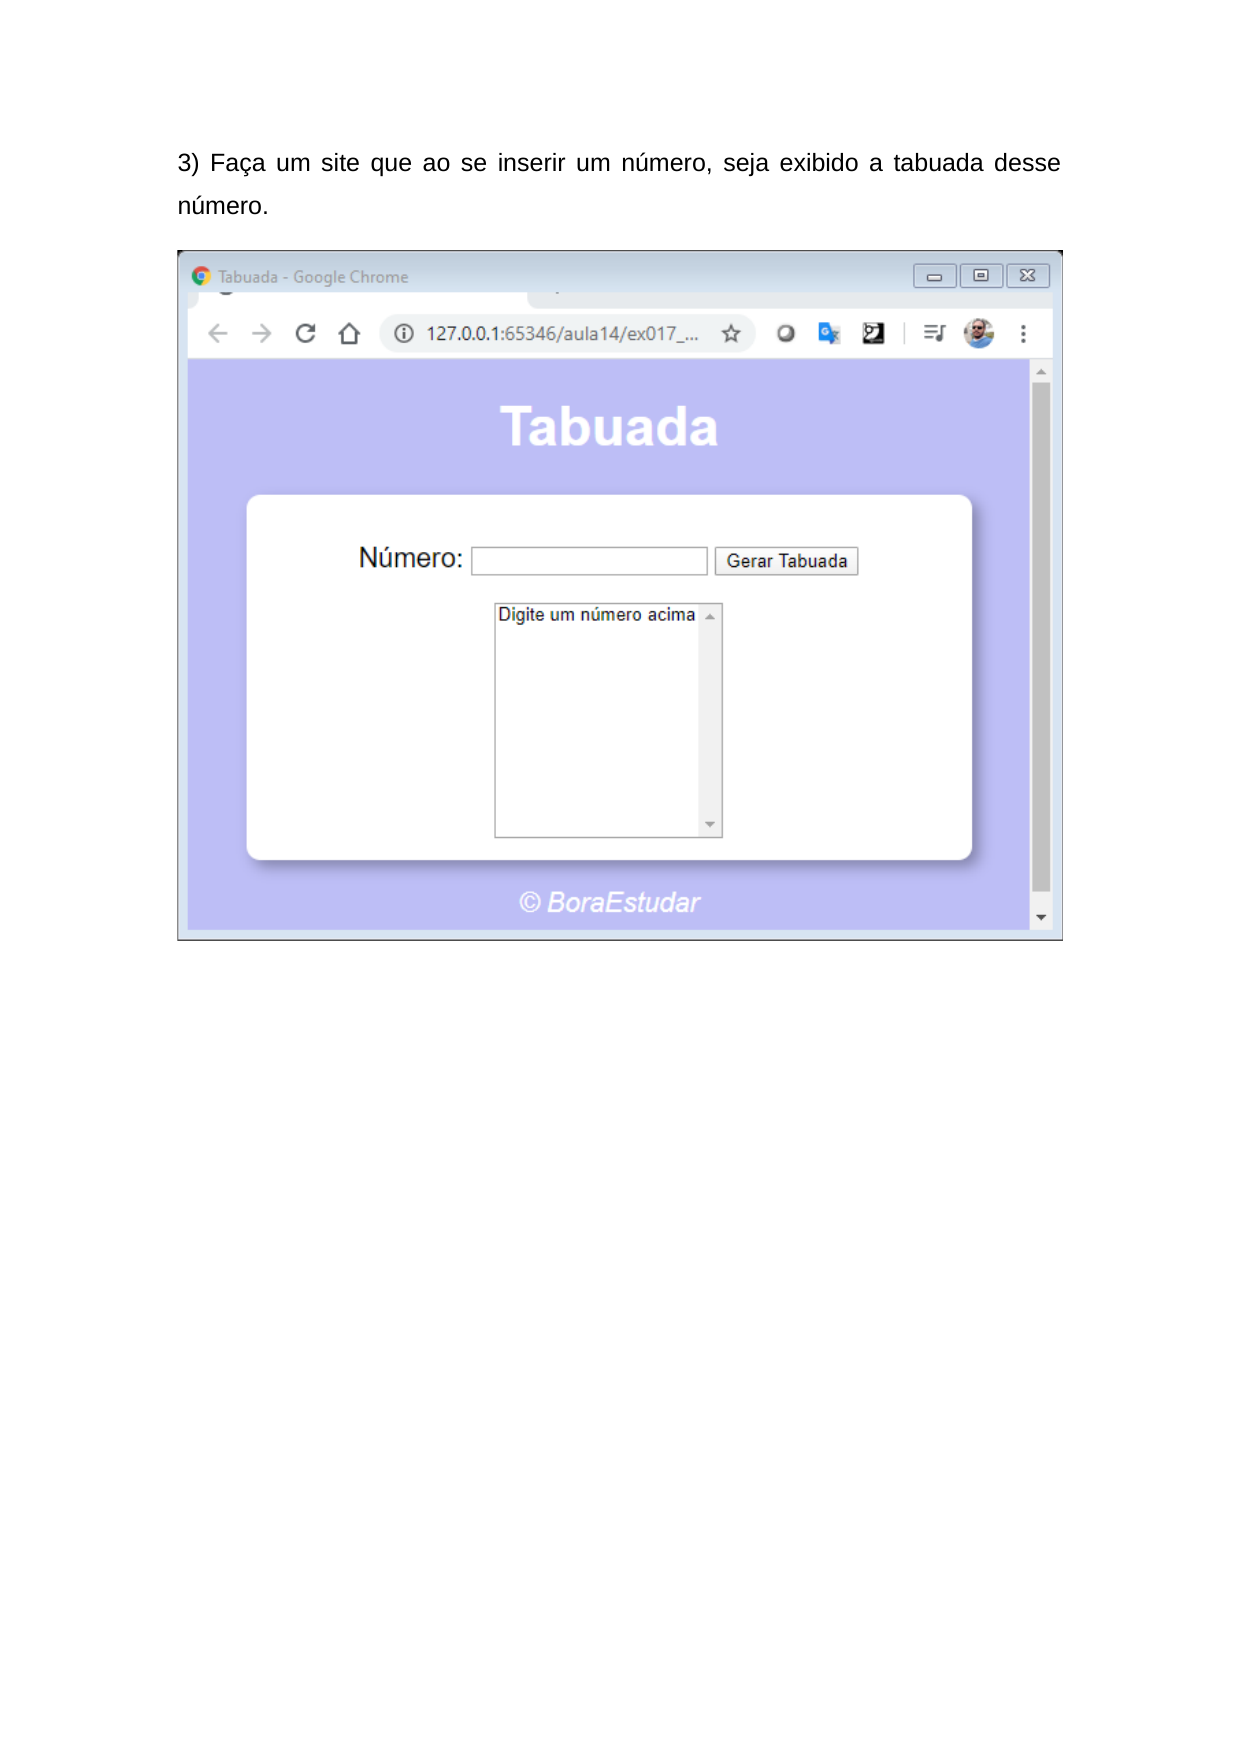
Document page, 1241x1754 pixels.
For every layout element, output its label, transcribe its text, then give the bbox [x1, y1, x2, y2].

text 3) Faça um site que ao se inserir um número, seja exibido a tabuada desse número. [177, 148, 1063, 219]
